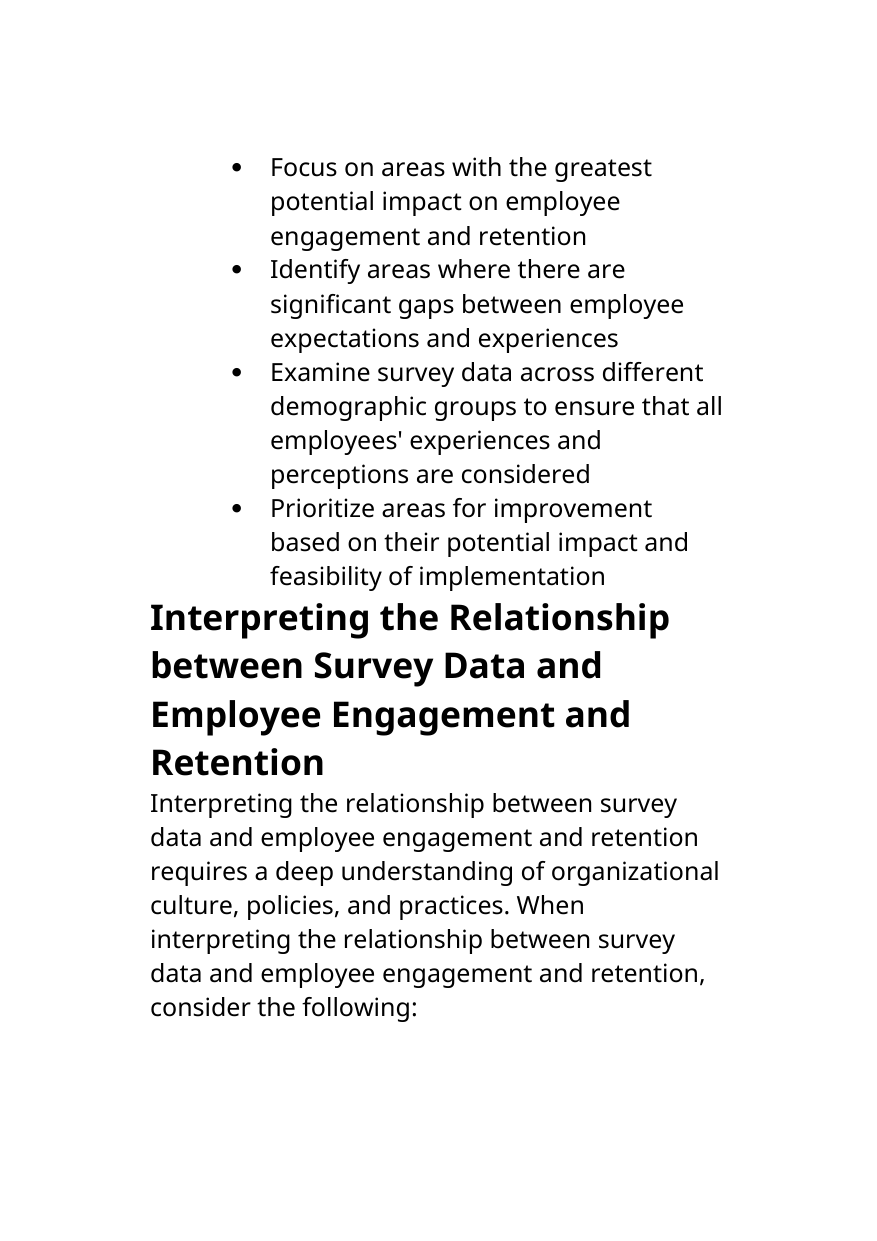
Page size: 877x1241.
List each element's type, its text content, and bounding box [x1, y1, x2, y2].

list Examine survey data across different demographic groups to ensure that all employees' experiences and perceptions are considered [232, 354, 727, 491]
subtitle Interpreting the Relationship between Survey Data and Employee Engagement and Retention [150, 593, 727, 786]
list Focus on areas with the greatest potential impact on employee engagement and retention [232, 150, 727, 252]
text Interpreting the relationship between survey data and employee engagement and retention requires a deep understanding of organizational culture, policies, and practices. When interpreting the relationship between survey data and employee engagement and retention, consider the following: [150, 786, 727, 1024]
list Prioritize areas for improvement based on their potential impact and feasibility of implementation [232, 491, 727, 593]
list Identify areas where there are significant gaps between employee expectations and experiences [232, 252, 727, 354]
